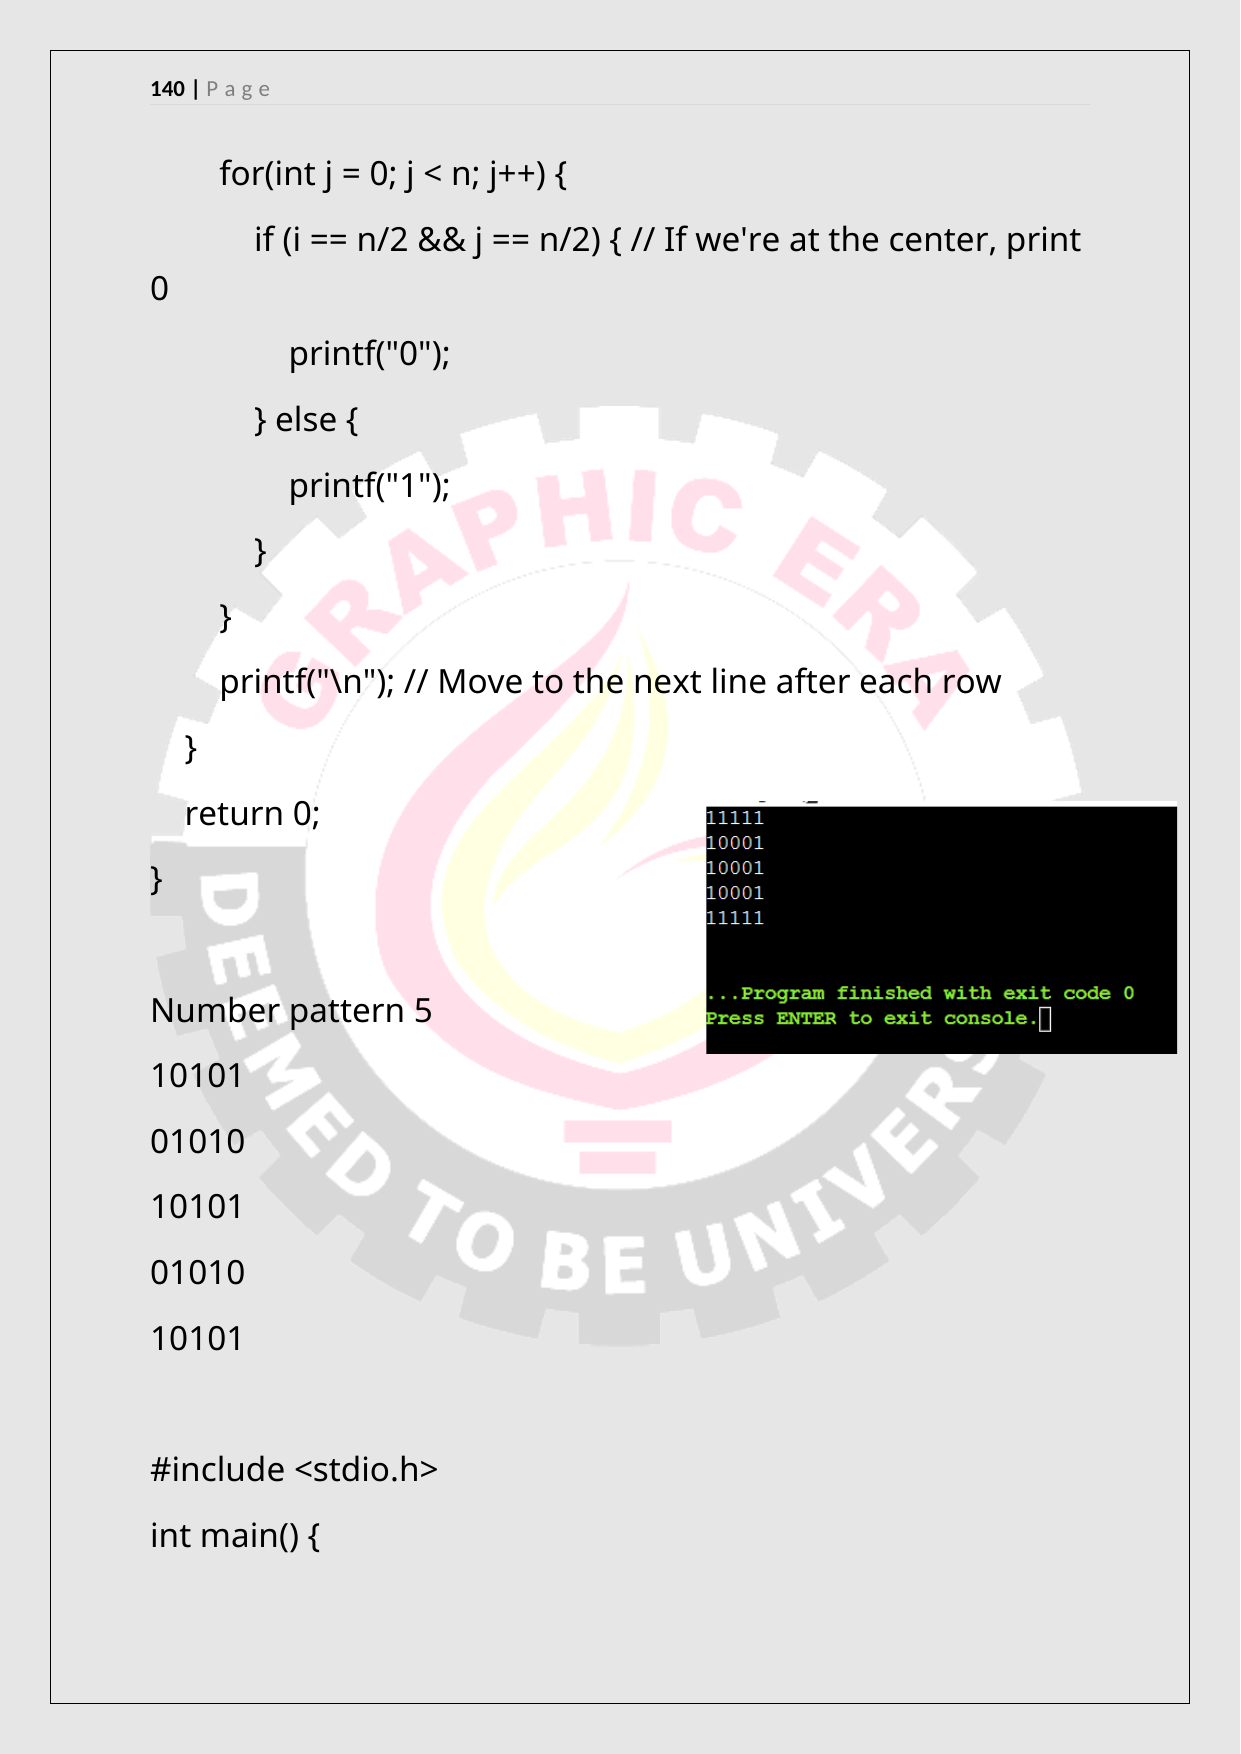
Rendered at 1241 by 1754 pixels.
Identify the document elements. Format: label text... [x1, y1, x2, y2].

text } [150, 855, 706, 901]
picture [706, 801, 1178, 1054]
text int main() { [150, 1511, 1090, 1557]
text 01010 [150, 1249, 1090, 1294]
text if (i == n/2 && j == n/2) { // If we're at the center, print 0 [150, 216, 1090, 310]
text printf("0"); [150, 330, 1090, 376]
text } [150, 724, 1090, 769]
text 01010 [150, 1118, 1090, 1163]
text } else { [150, 396, 1090, 441]
text Number pattern 5 [150, 986, 706, 1032]
text printf("\n"); // Move to the next line after each row [150, 658, 1090, 704]
text return 0; [150, 789, 1090, 835]
text 10101 [150, 1314, 1090, 1360]
text } [150, 593, 1090, 638]
text } [150, 527, 1090, 572]
text 10101 [150, 1183, 1090, 1229]
text printf("1"); [150, 461, 1090, 507]
text for(int j = 0; j < n; j++) { [150, 150, 1090, 195]
text 10101 [150, 1052, 1090, 1097]
text #include <stdio.h> [150, 1446, 1090, 1491]
